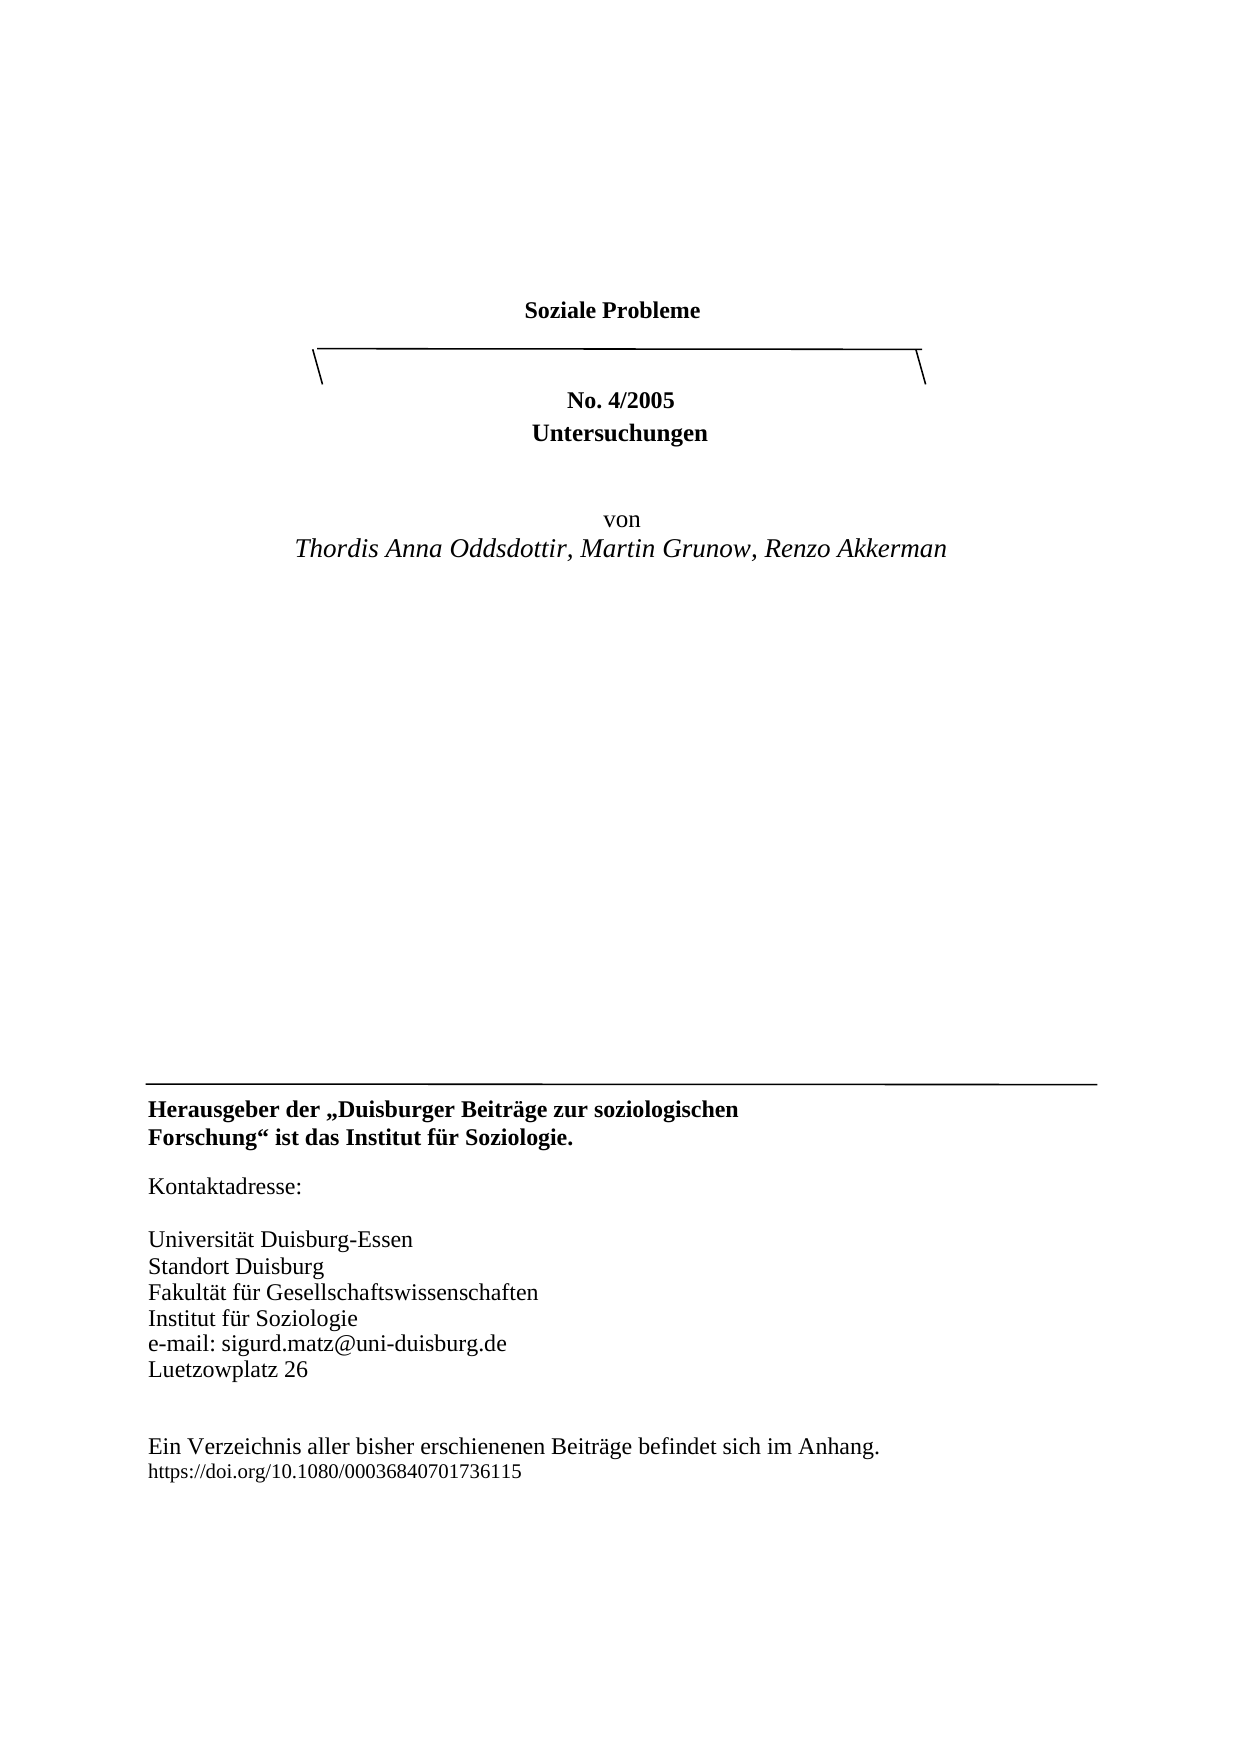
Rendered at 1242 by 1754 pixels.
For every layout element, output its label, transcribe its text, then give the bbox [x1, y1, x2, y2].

text Universität Duisburg-Essen [148, 1225, 1092, 1253]
text e-mail: sigurd.matz@uni-duisburg.de [148, 1332, 1092, 1357]
text Kontaktadresse: [148, 1172, 1092, 1199]
text Standort Duisburg [148, 1253, 1092, 1280]
text Soziale Probleme [148, 297, 1077, 324]
text https://doi.org/10.1080/00036840701736115 [148, 1459, 1092, 1483]
text Ein Verzeichnis aller bisher erschienenen Beiträge befindet sich im Anhang. [148, 1432, 1092, 1459]
text Institut für Soziologie [148, 1306, 1092, 1332]
text Thordis Anna Oddsdottir, Martin Grunow, Renzo Akkerman [148, 533, 1094, 564]
text Untersuchungen [148, 418, 1092, 446]
text Fakultät für Gesellschaftswissenschaften [148, 1280, 1092, 1306]
text Herausgeber der „Duisburger Beiträge zur soziologischen Forschung“ ist das Institut für Soziologie. [148, 1096, 837, 1150]
text No. 4/2005 [148, 386, 1094, 414]
text von [148, 504, 1096, 533]
text Luetzowplatz 26 [148, 1357, 443, 1383]
